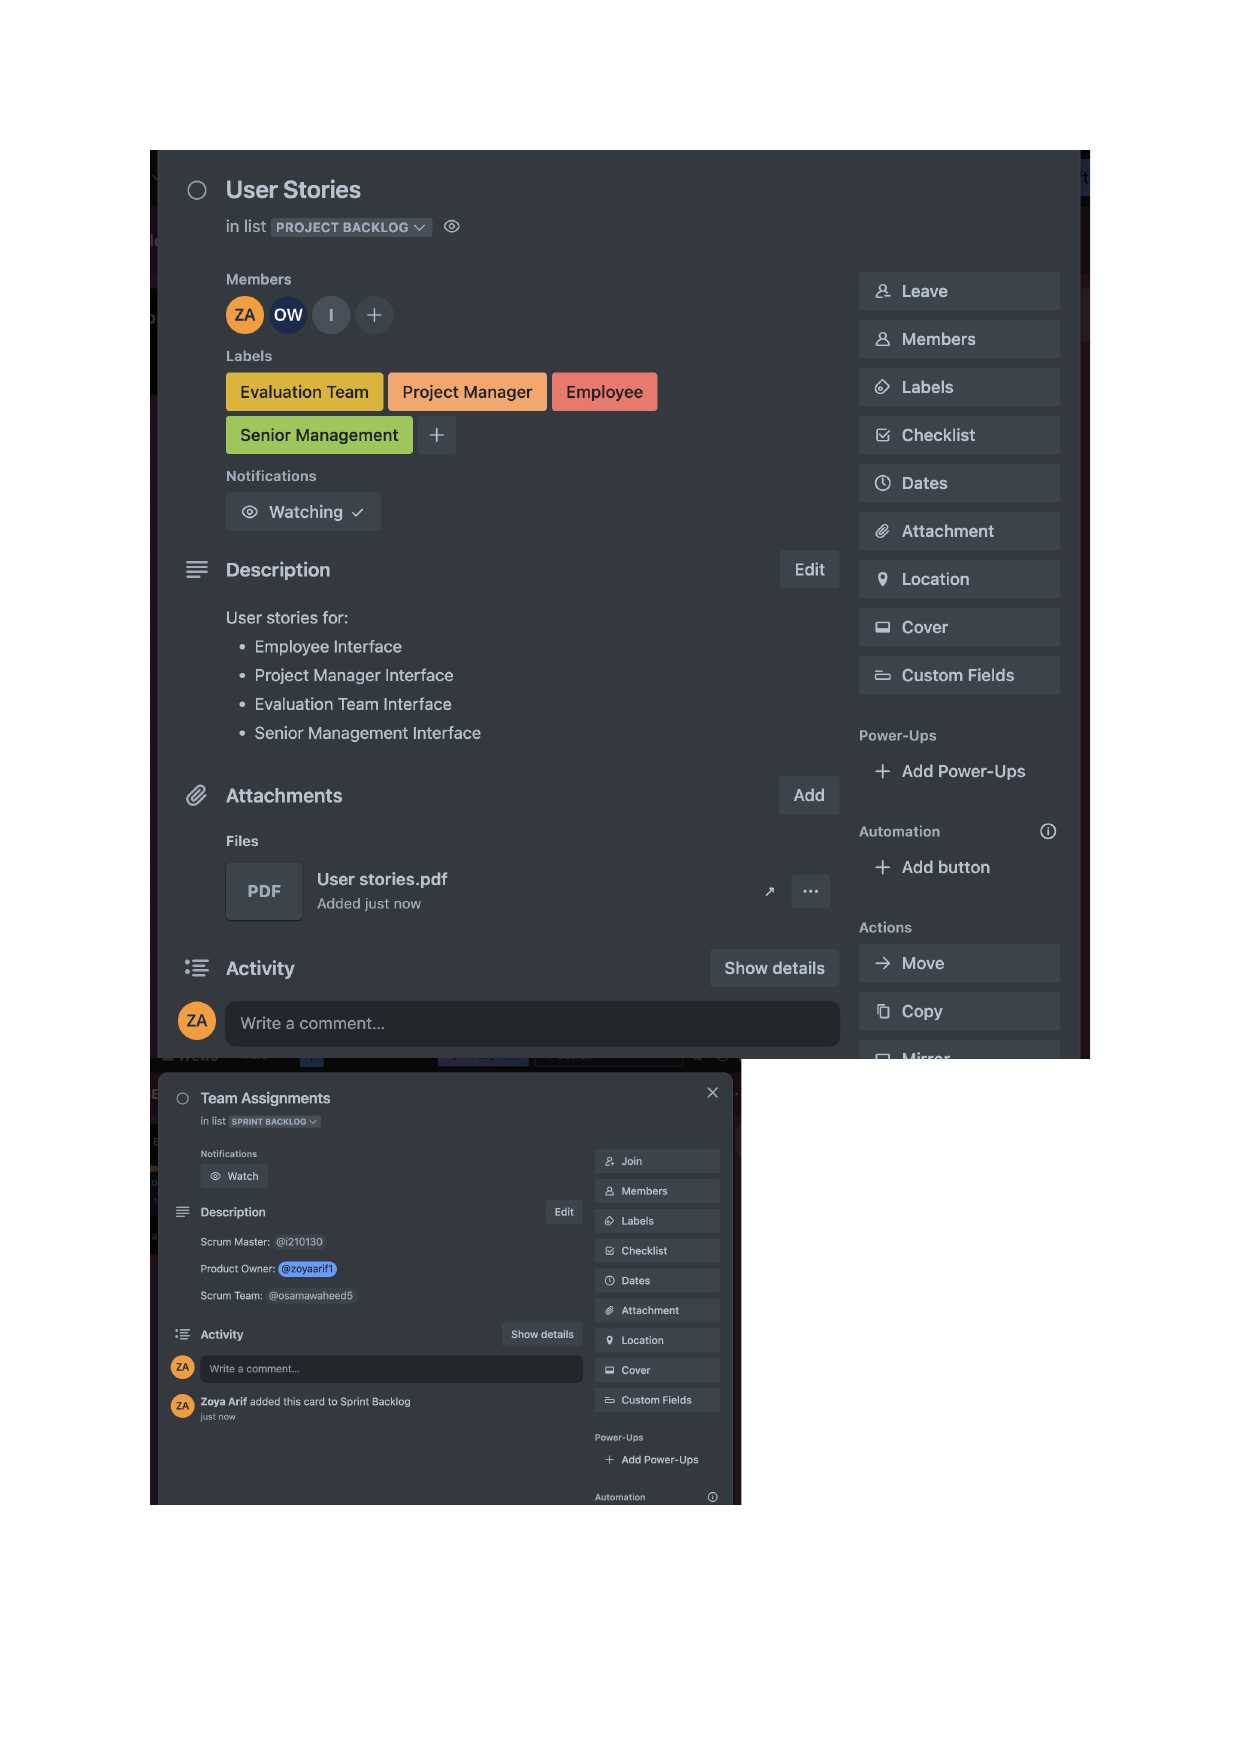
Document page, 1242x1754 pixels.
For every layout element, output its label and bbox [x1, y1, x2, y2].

picture [150, 150, 1091, 1505]
